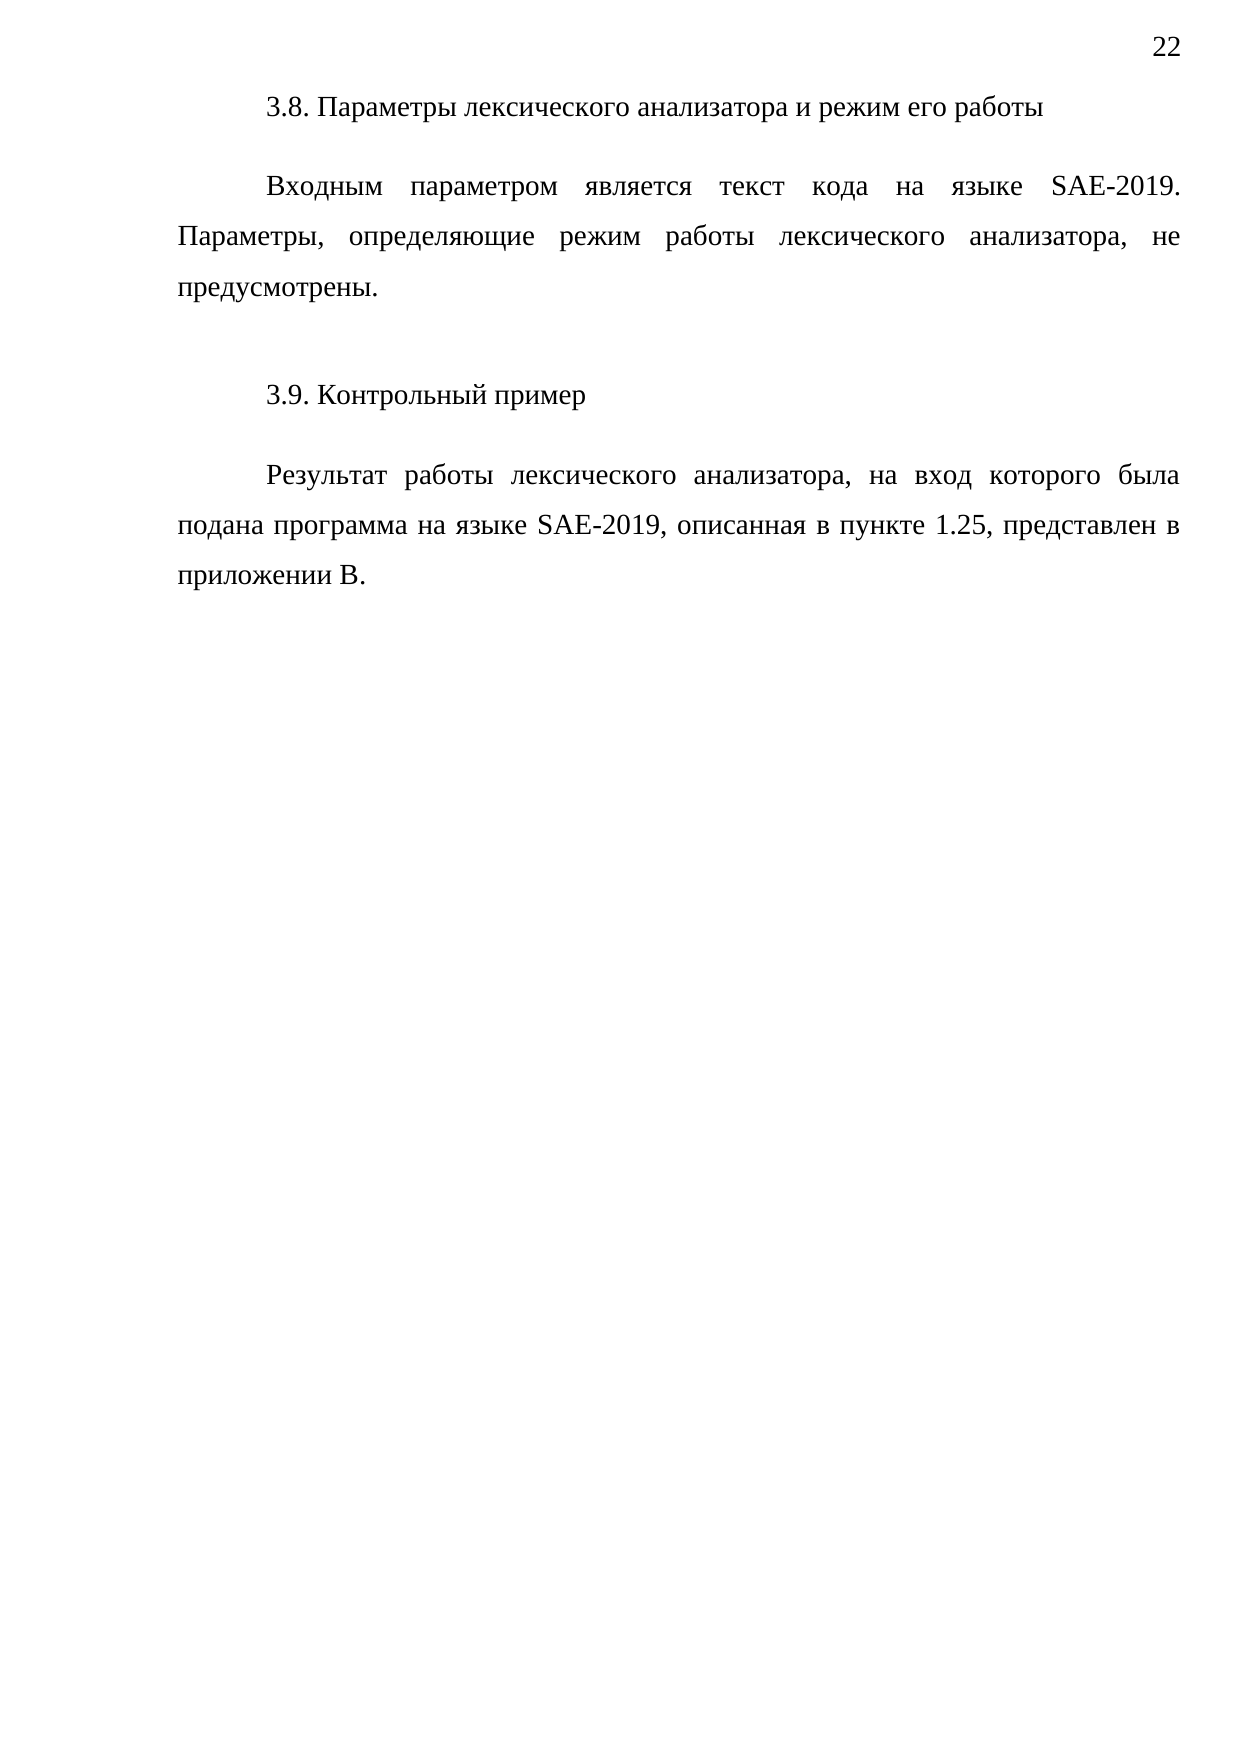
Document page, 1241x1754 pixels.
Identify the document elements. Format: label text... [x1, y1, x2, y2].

text Результат работы лексического анализатора, на вход которого была подана программа на языке SAE-2019, описанная в пункте 1.25, представлен в приложении В. [177, 457, 1181, 591]
subtitle Контрольный пример [177, 377, 1181, 411]
text Входным параметром является текст кода на языке SAE-2019. Параметры, определяющие режим работы лексического анализатора, не предусмотрены. [177, 168, 1181, 302]
subtitle Параметры лексического анализатора и режим его работы [177, 89, 1181, 122]
